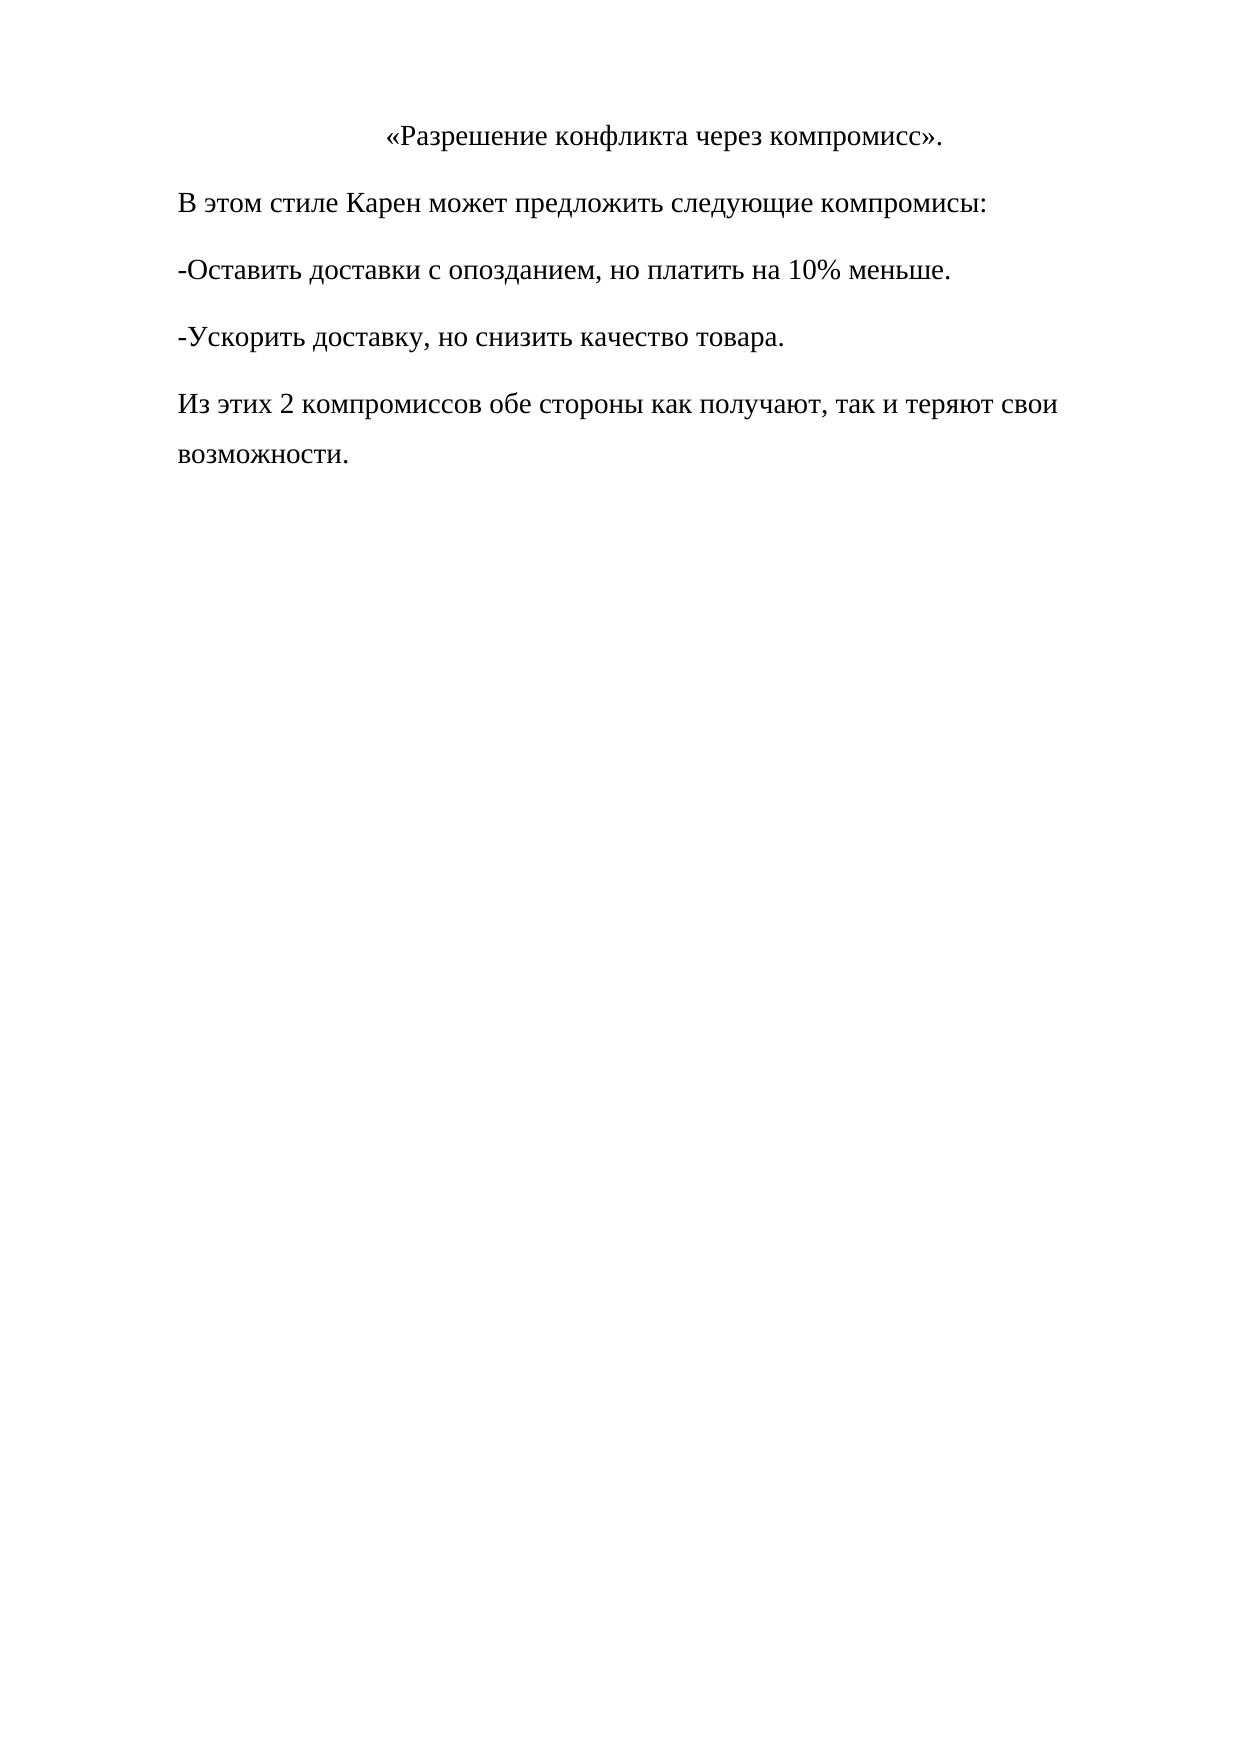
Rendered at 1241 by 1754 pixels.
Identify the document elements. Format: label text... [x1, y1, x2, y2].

text -Оставить доставки с опозданием, но платить на 10% меньше. [177, 252, 1152, 286]
text «Разрешение конфликта через компромисс». [177, 118, 1152, 152]
text -Ускорить доставку, но снизить качество товара. [177, 319, 1152, 353]
text В этом стиле Карен может предложить следующие компромисы: [177, 185, 1152, 219]
text Из этих 2 компромиссов обе стороны как получают, так и теряют свои возможности. [177, 386, 1152, 470]
